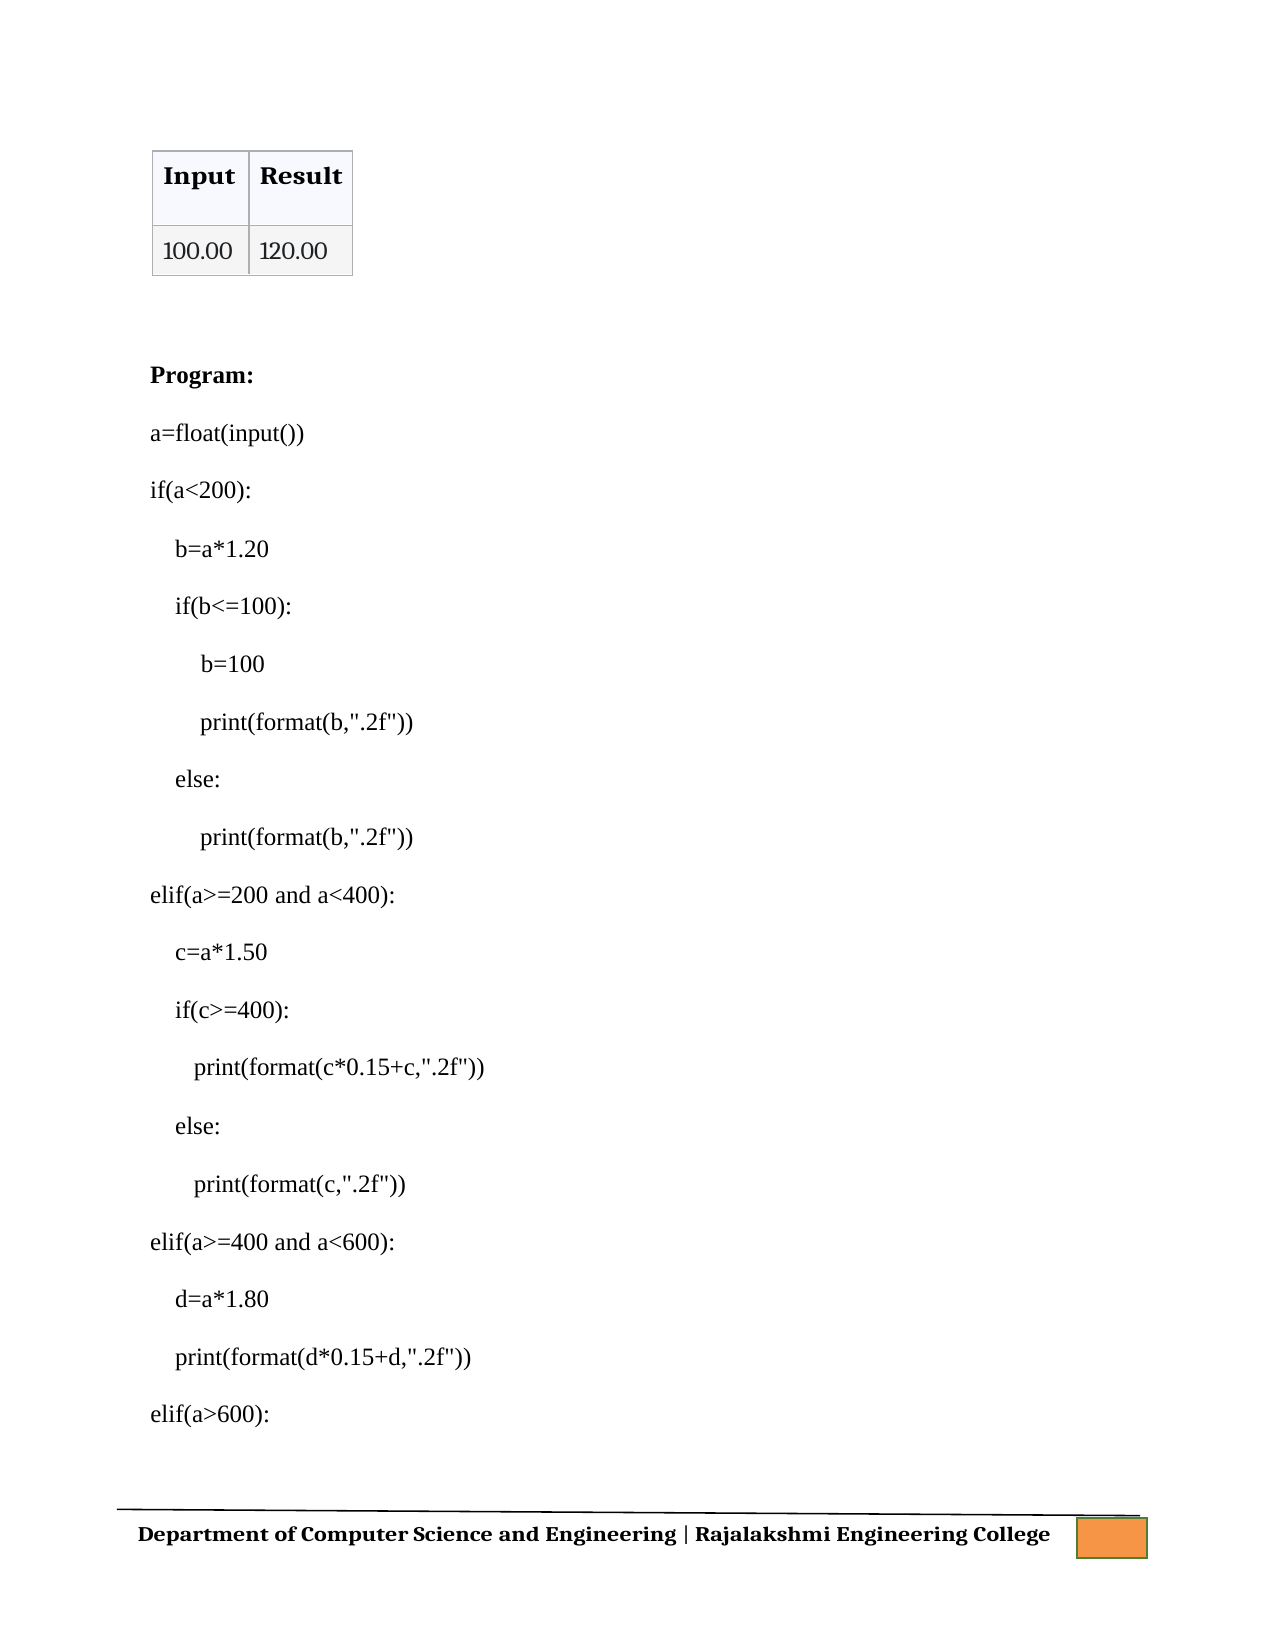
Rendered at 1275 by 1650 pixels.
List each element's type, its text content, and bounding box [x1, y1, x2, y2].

text elif(a>600): [137, 1399, 270, 1428]
text b=a*1.20 if(b<=100): [175, 534, 294, 620]
text b=100 [137, 649, 264, 678]
text print(format(b,".2f")) else: [175, 707, 416, 793]
table_header Result [250, 152, 352, 224]
text Program: a=float(input()) if(a<200): [150, 361, 306, 504]
table_cell 120.00 [250, 226, 352, 274]
table_cell 100.00 [153, 226, 248, 274]
table_header Input [153, 152, 248, 224]
text print(format(c*0.15+c,".2f")) else: [175, 1052, 499, 1139]
text c=a*1.50 if(c>=400): [175, 937, 292, 1024]
text print(format(b,".2f")) elif(a>=200 and a<400): [150, 822, 416, 908]
text d=a*1.80 print(format(d*0.15+d,".2f")) [175, 1284, 473, 1370]
text print(format(c,".2f")) elif(a>=400 and a<600): [150, 1169, 408, 1255]
